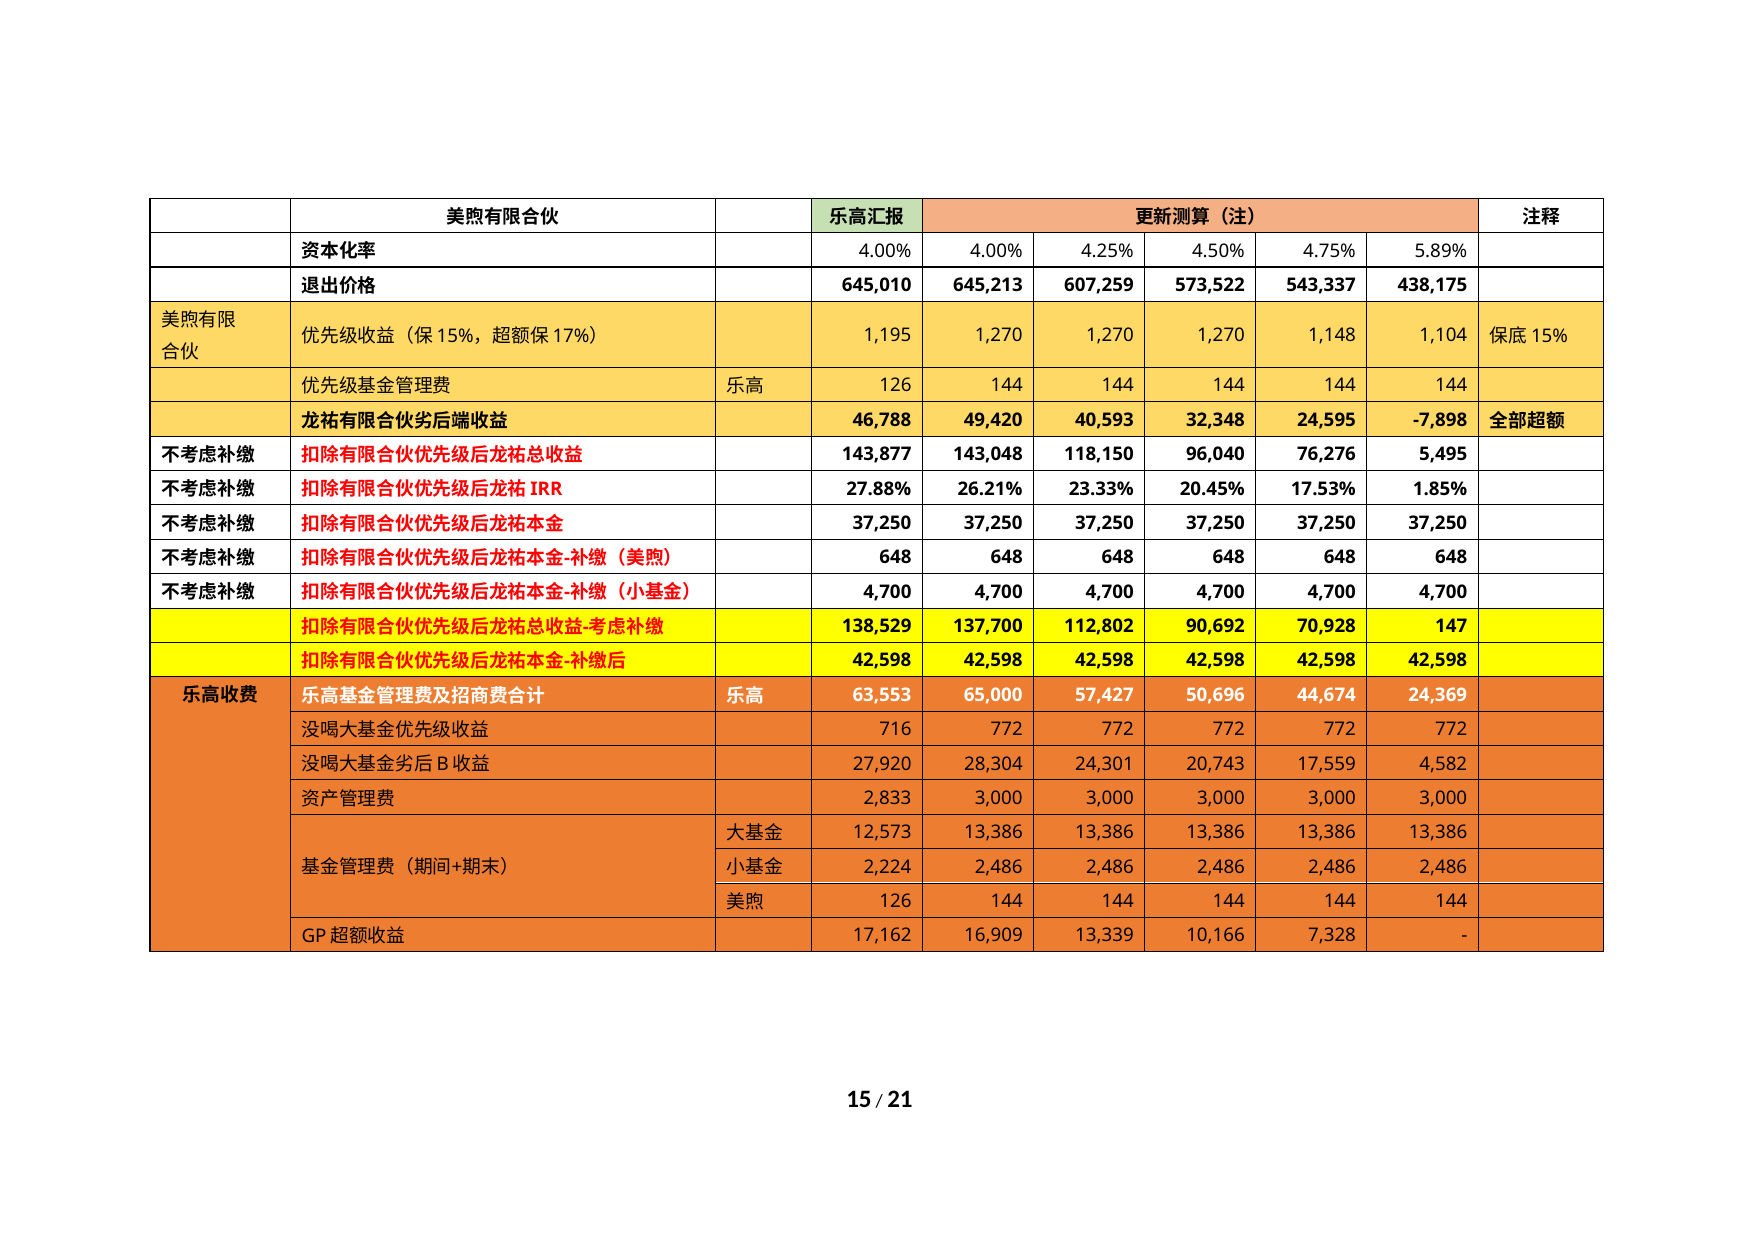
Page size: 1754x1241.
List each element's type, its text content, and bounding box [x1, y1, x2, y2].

table_cell 63,553 [812, 677, 922, 711]
table_cell 645,213 [923, 268, 1033, 301]
table_cell 扣除有限合伙优先级后龙祐IRR [291, 471, 715, 504]
table_cell 648 [1256, 540, 1366, 573]
table_cell 大基金 [716, 815, 811, 848]
table_cell 772 [1145, 712, 1255, 745]
table_cell 资本化率 [291, 233, 715, 266]
table_cell 648 [1367, 540, 1478, 573]
table_cell 42,598 [812, 643, 922, 676]
table_cell 648 [1145, 540, 1255, 573]
table_cell 645,010 [812, 268, 922, 301]
table_cell 716 [812, 712, 922, 745]
table_cell 扣除有限合伙优先级后龙祐本金-补缴（小基金） [291, 574, 715, 607]
table_cell 144 [1256, 368, 1366, 401]
table_cell [716, 712, 811, 745]
table_cell [151, 609, 290, 642]
table_cell 23.33% [1034, 471, 1144, 504]
table_cell 20.45% [1145, 471, 1255, 504]
table_cell 144 [1145, 884, 1255, 917]
table_cell [151, 233, 290, 266]
table_cell [1479, 780, 1603, 814]
table_cell 144 [1145, 368, 1255, 401]
table_cell GP超额收益 [291, 918, 715, 951]
table_cell 42,598 [1367, 643, 1478, 676]
table_cell 70,928 [1256, 609, 1366, 642]
table_cell 2,486 [1367, 849, 1478, 882]
table_cell 26.21% [923, 471, 1033, 504]
table_cell 37,250 [1256, 505, 1366, 539]
table_cell 13,339 [1034, 918, 1144, 951]
table_cell 42,598 [1034, 643, 1144, 676]
table_cell 13,386 [1256, 815, 1366, 848]
table_cell [716, 540, 811, 573]
table_cell [716, 574, 811, 607]
table_cell 4.25% [1034, 233, 1144, 266]
table_cell 144 [923, 368, 1033, 401]
table_cell 24,301 [1034, 746, 1144, 779]
table_cell 资产管理费 [291, 780, 715, 814]
table_cell 扣除有限合伙优先级后龙祐总收益 [291, 437, 715, 470]
table_cell [1479, 368, 1603, 401]
table_cell [716, 437, 811, 470]
table_cell 772 [1256, 712, 1366, 745]
table_cell 24,595 [1256, 402, 1366, 436]
table_cell 40,593 [1034, 402, 1144, 436]
table_cell [1479, 712, 1603, 745]
table_cell 37,250 [1034, 505, 1144, 539]
table_cell 2,486 [1034, 849, 1144, 882]
table_cell [151, 268, 290, 301]
table_cell 4,700 [1034, 574, 1144, 607]
table_cell 44,674 [1256, 677, 1366, 711]
table_cell [716, 302, 811, 367]
table_header 更新测算（注） [923, 199, 1478, 232]
table_cell 42,598 [923, 643, 1033, 676]
table_cell 27,920 [812, 746, 922, 779]
table_cell 13,386 [1145, 815, 1255, 848]
table_cell 126 [812, 884, 922, 917]
table_cell 28,304 [923, 746, 1033, 779]
table_cell 龙祐有限合伙劣后端收益 [291, 402, 715, 436]
table_cell 143,048 [923, 437, 1033, 470]
table_cell 112,802 [1034, 609, 1144, 642]
table_cell 648 [1034, 540, 1144, 573]
table_cell [1479, 233, 1603, 266]
table_cell 4,700 [923, 574, 1033, 607]
table_cell 1,270 [923, 302, 1033, 367]
table_cell [151, 402, 290, 436]
table_cell 基金管理费（期间+期末） [291, 815, 715, 917]
table_cell 32,348 [1145, 402, 1255, 436]
table_cell 优先级基金管理费 [291, 368, 715, 401]
table_cell 12,573 [812, 815, 922, 848]
table_cell 573,522 [1145, 268, 1255, 301]
table_cell [716, 505, 811, 539]
table_cell 144 [1367, 884, 1478, 917]
table_cell 137,700 [923, 609, 1033, 642]
table_cell 没喝大基金劣后B收益 [291, 746, 715, 779]
table_cell 优先级收益（保15%，超额保17%） [291, 302, 715, 367]
table_cell 143,877 [812, 437, 922, 470]
table_cell 4.50% [1145, 233, 1255, 266]
table_cell 美煦有限 合伙 [151, 302, 290, 367]
table_cell 不考虑补缴 [151, 540, 290, 573]
table_cell 不考虑补缴 [151, 574, 290, 607]
table_cell [716, 471, 811, 504]
table_cell 1,104 [1367, 302, 1478, 367]
table_cell 乐高 [716, 677, 811, 711]
table_cell 4,700 [1256, 574, 1366, 607]
table_cell 3,000 [923, 780, 1033, 814]
table_cell [1479, 815, 1603, 848]
table_cell 4.00% [812, 233, 922, 266]
table_cell 16,909 [923, 918, 1033, 951]
table_cell [1479, 471, 1603, 504]
table_cell [1479, 918, 1603, 951]
table_cell 37,250 [1145, 505, 1255, 539]
table_cell 3,000 [1034, 780, 1144, 814]
table_cell 65,000 [923, 677, 1033, 711]
table_cell 42,598 [1145, 643, 1255, 676]
table_cell [151, 643, 290, 676]
table_cell 17,162 [812, 918, 922, 951]
table_cell 24,369 [1367, 677, 1478, 711]
table_cell 42,598 [1256, 643, 1366, 676]
table_cell 保底15% [1479, 302, 1603, 367]
table_cell 扣除有限合伙优先级后龙祐总收益-考虑补缴 [291, 609, 715, 642]
table_cell 不考虑补缴 [151, 437, 290, 470]
table_cell [1479, 677, 1603, 711]
table_cell 1,270 [1034, 302, 1144, 367]
table_cell 13,386 [1367, 815, 1478, 848]
table_cell 退出价格 [291, 268, 715, 301]
table_cell 全部超额 [1479, 402, 1603, 436]
table_cell 772 [923, 712, 1033, 745]
table_cell 648 [812, 540, 922, 573]
table_cell [1479, 643, 1603, 676]
table_cell 57,427 [1034, 677, 1144, 711]
table_cell - [1367, 918, 1478, 951]
table_header 注释 [1479, 199, 1603, 232]
table_cell 1.85% [1367, 471, 1478, 504]
table_cell 扣除有限合伙优先级后龙祐本金 [291, 505, 715, 539]
table_cell [716, 746, 811, 779]
table_cell [1479, 884, 1603, 917]
table_cell 7,328 [1256, 918, 1366, 951]
table_cell [716, 643, 811, 676]
table_cell 扣除有限合伙优先级后龙祐本金-补缴（美煦） [291, 540, 715, 573]
table_cell 37,250 [1367, 505, 1478, 539]
table_cell [1479, 505, 1603, 539]
table_cell 1,148 [1256, 302, 1366, 367]
table_cell 20,743 [1145, 746, 1255, 779]
table_cell 144 [1367, 368, 1478, 401]
table_cell 144 [1034, 368, 1144, 401]
table_cell -7,898 [1367, 402, 1478, 436]
table_cell 3,000 [1367, 780, 1478, 814]
table_cell 607,259 [1034, 268, 1144, 301]
table_cell 144 [923, 884, 1033, 917]
table_cell 37,250 [923, 505, 1033, 539]
table_cell 543,337 [1256, 268, 1366, 301]
table_cell 扣除有限合伙优先级后龙祐本金-补缴后 [291, 643, 715, 676]
table_header [151, 199, 290, 232]
table_cell 2,486 [923, 849, 1033, 882]
table_cell 2,833 [812, 780, 922, 814]
table_cell 5.89% [1367, 233, 1478, 266]
table_cell 4,700 [812, 574, 922, 607]
table_cell 乐高基金管理费及招商费合计 [291, 677, 715, 711]
table_cell 不考虑补缴 [151, 471, 290, 504]
table_cell [1479, 437, 1603, 470]
table_cell 没喝大基金优先级收益 [291, 712, 715, 745]
table_cell 2,224 [812, 849, 922, 882]
table_cell 5,495 [1367, 437, 1478, 470]
table_cell 1,270 [1145, 302, 1255, 367]
table_cell 76,276 [1256, 437, 1366, 470]
table_cell [1479, 746, 1603, 779]
table_cell 50,696 [1145, 677, 1255, 711]
table_cell 144 [1256, 884, 1366, 917]
table_cell 438,175 [1367, 268, 1478, 301]
table_cell 乐高收费 [151, 677, 290, 951]
table_cell 27.88% [812, 471, 922, 504]
table_cell 4,582 [1367, 746, 1478, 779]
table_header 美煦有限合伙 [291, 199, 715, 232]
table_cell [716, 402, 811, 436]
table_cell [716, 918, 811, 951]
table_cell [1479, 609, 1603, 642]
table_cell 147 [1367, 609, 1478, 642]
table_cell 138,529 [812, 609, 922, 642]
table_cell 96,040 [1145, 437, 1255, 470]
table_cell [1479, 574, 1603, 607]
table_cell 126 [812, 368, 922, 401]
table_cell 4,700 [1367, 574, 1478, 607]
table_cell 小基金 [716, 849, 811, 882]
table_cell 4.75% [1256, 233, 1366, 266]
table_cell 772 [1367, 712, 1478, 745]
table_cell [716, 268, 811, 301]
table_cell 美煦 [716, 884, 811, 917]
table_header 乐高汇报 [812, 199, 922, 232]
table_cell [1479, 849, 1603, 882]
table_cell 37,250 [812, 505, 922, 539]
table_cell 648 [923, 540, 1033, 573]
table_cell [151, 368, 290, 401]
table_cell [716, 233, 811, 266]
table_cell [1479, 268, 1603, 301]
table_cell [716, 780, 811, 814]
table_cell 不考虑补缴 [151, 505, 290, 539]
table_cell 乐高 [716, 368, 811, 401]
table_cell 49,420 [923, 402, 1033, 436]
table_cell [716, 609, 811, 642]
table_cell 1,195 [812, 302, 922, 367]
table_cell 3,000 [1256, 780, 1366, 814]
table_cell [1479, 540, 1603, 573]
table_cell 144 [1034, 884, 1144, 917]
table_cell 2,486 [1145, 849, 1255, 882]
table_cell 17.53% [1256, 471, 1366, 504]
table_cell 4.00% [923, 233, 1033, 266]
table_cell 2,486 [1256, 849, 1366, 882]
table_cell 118,150 [1034, 437, 1144, 470]
table_cell 46,788 [812, 402, 922, 436]
table_cell 3,000 [1145, 780, 1255, 814]
table_header [716, 199, 811, 232]
table_cell 10,166 [1145, 918, 1255, 951]
table_cell 13,386 [1034, 815, 1144, 848]
table_cell 4,700 [1145, 574, 1255, 607]
table_cell 772 [1034, 712, 1144, 745]
table_cell 90,692 [1145, 609, 1255, 642]
table_cell 13,386 [923, 815, 1033, 848]
table_cell 17,559 [1256, 746, 1366, 779]
